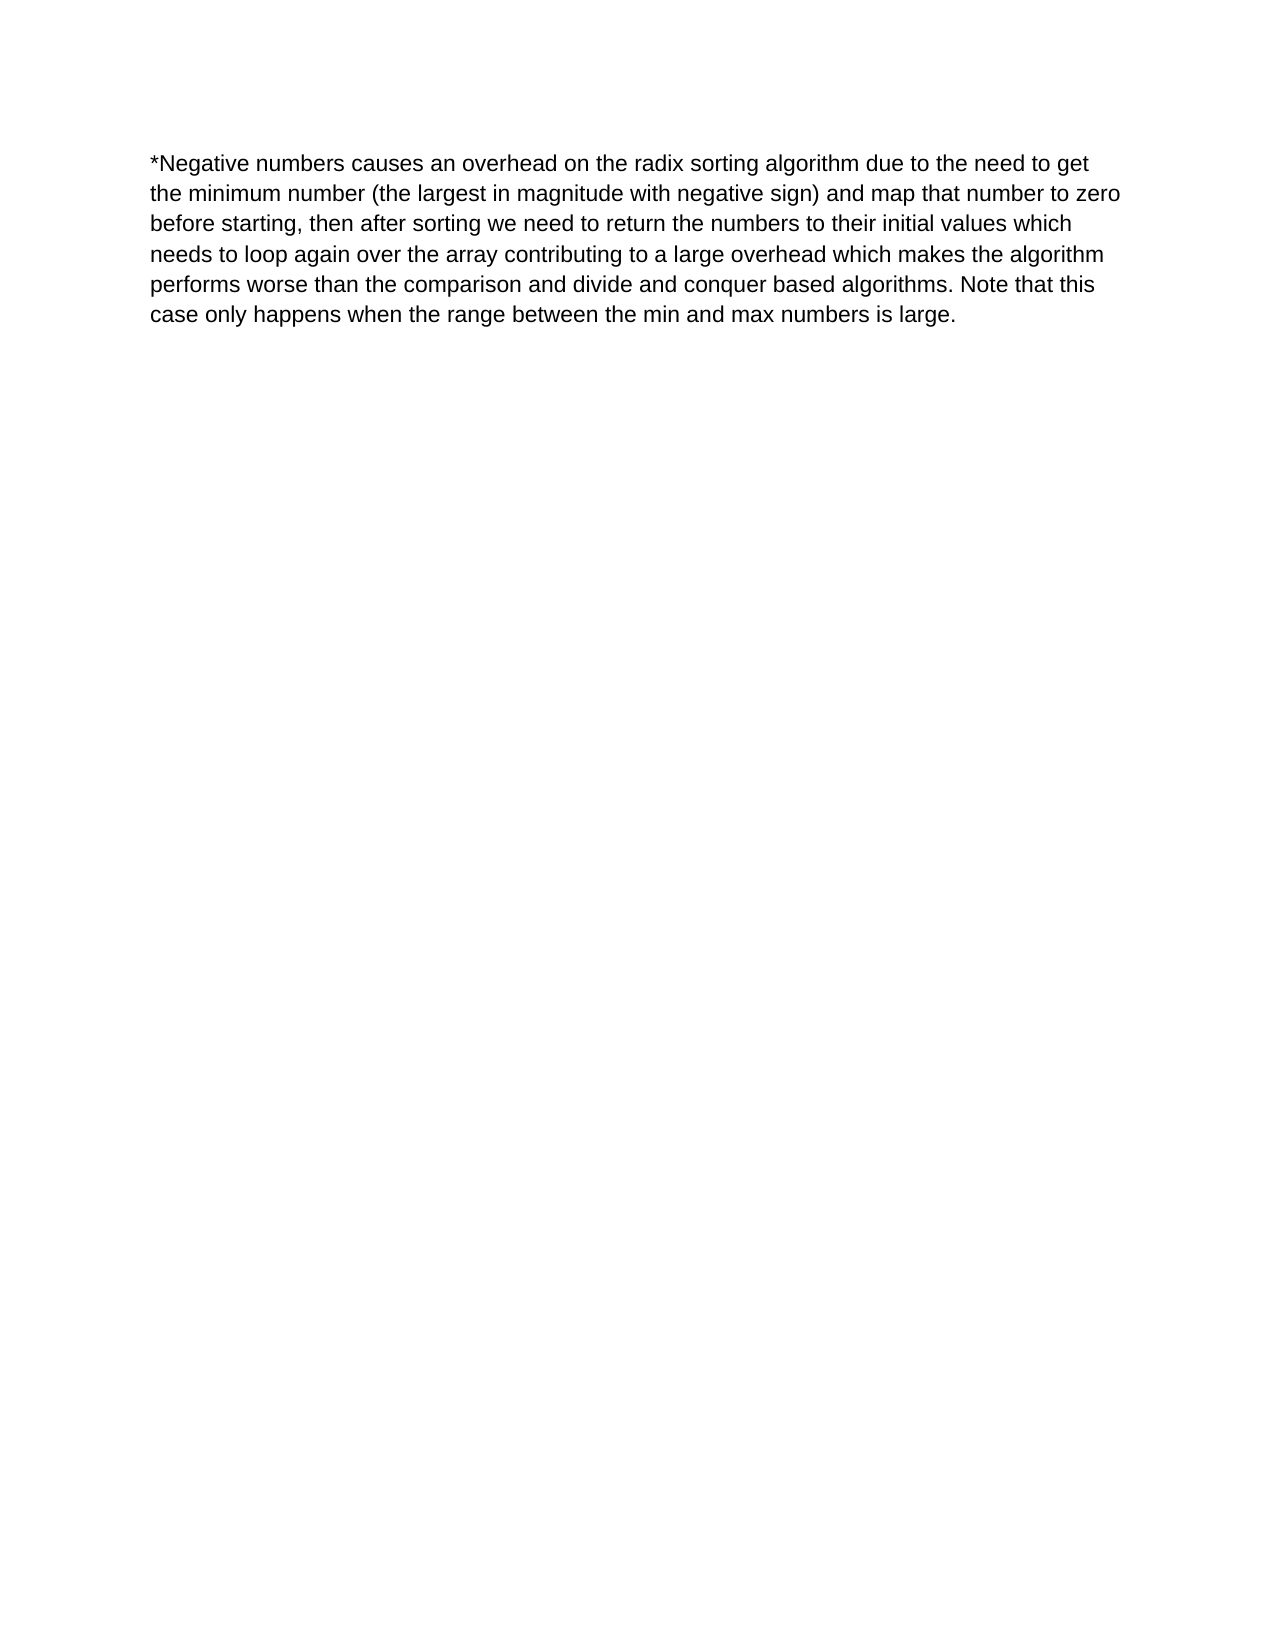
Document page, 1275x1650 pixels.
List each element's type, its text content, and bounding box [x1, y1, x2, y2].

text *Negative numbers causes an overhead on the radix sorting algorithm due to the need to get the minimum number (the largest in magnitude with negative sign) and map that number to zero before starting, then after sorting we need to return the numbers to their initial values which needs to loop again over the array contributing to a large overhead which makes the algorithm performs worse than the comparison and divide and conquer based algorithms. Note that this case only happens when the range between the min and max numbers is large. [150, 150, 1125, 327]
